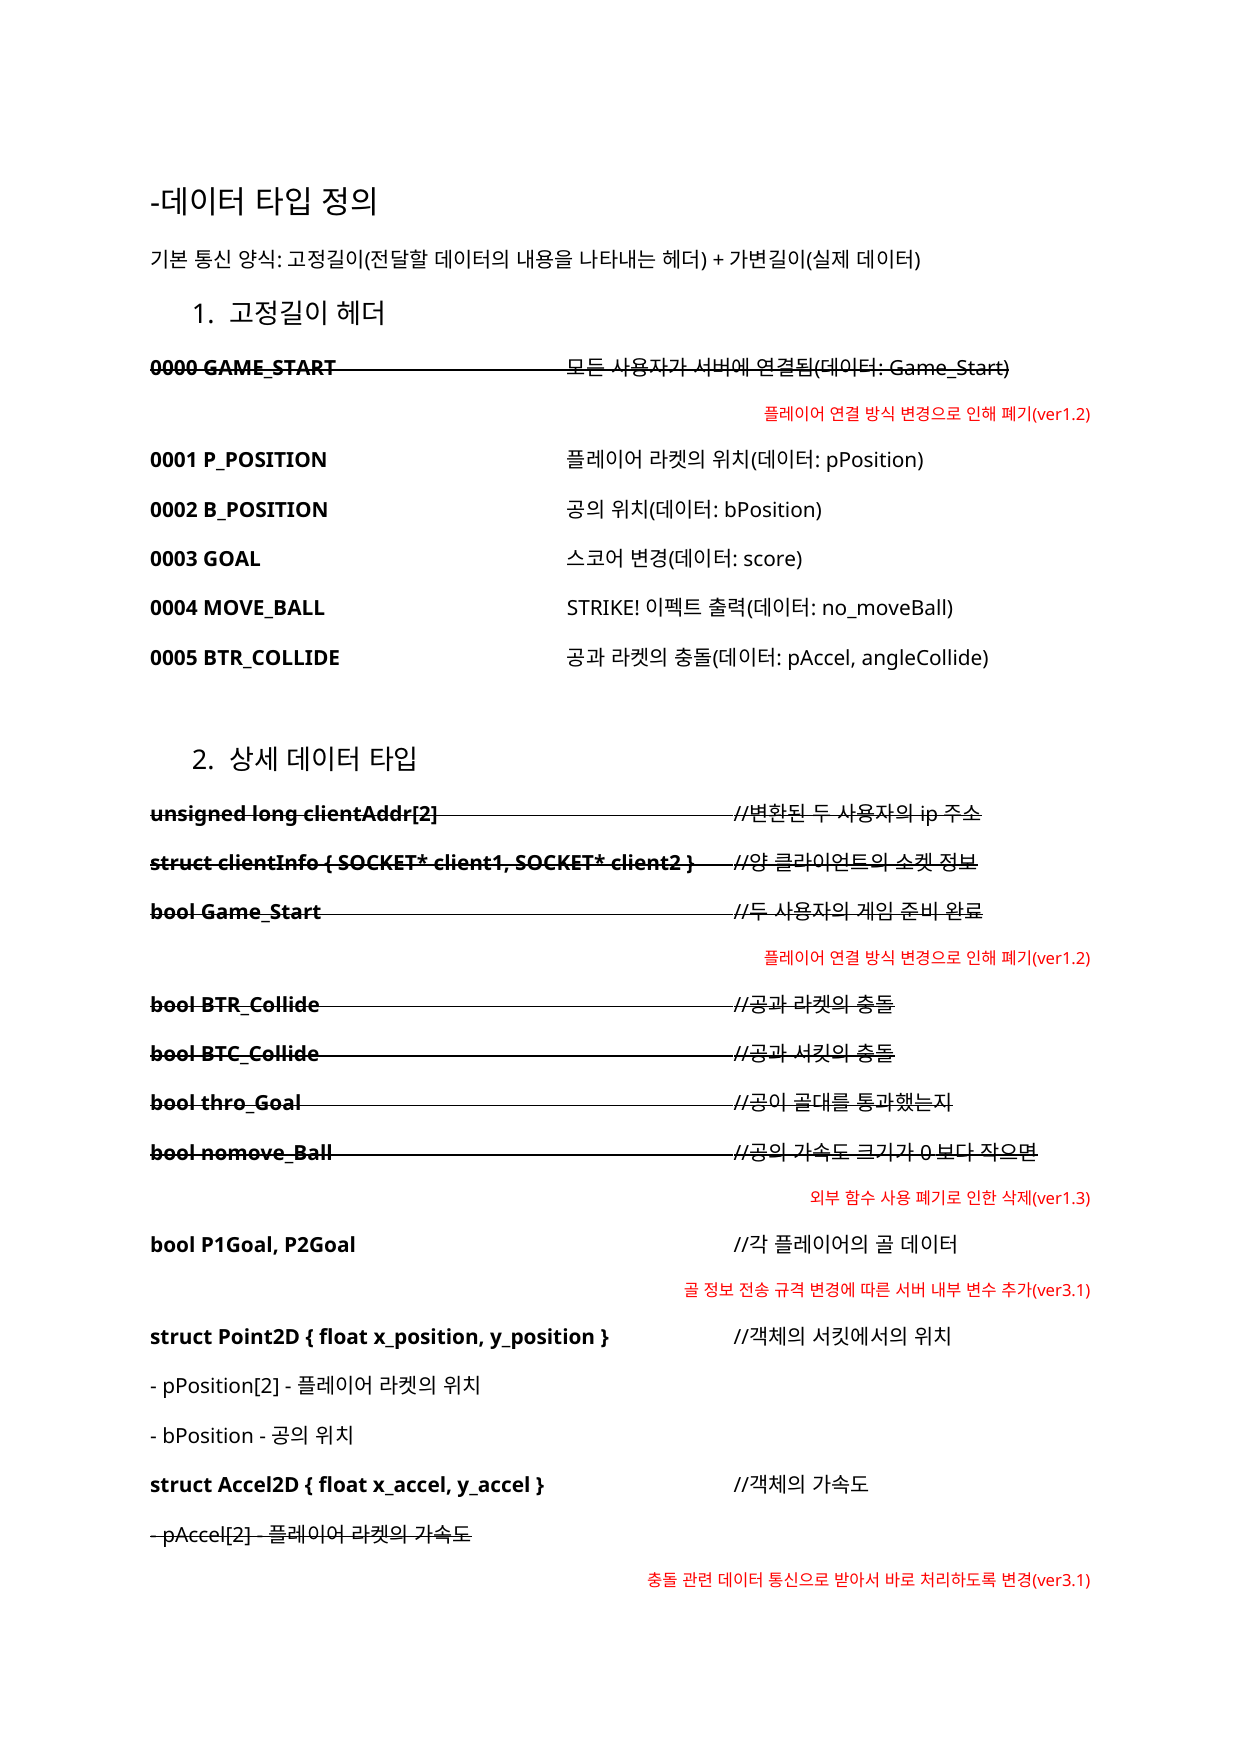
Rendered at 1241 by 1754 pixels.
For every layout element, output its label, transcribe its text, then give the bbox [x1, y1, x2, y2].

text 외부 함수 사용 폐기로 인한 삭제(ver1.3) [150, 1185, 1090, 1209]
text bool P1Goal, P2Goal //각 플레이어의 골 데이터 [150, 1228, 1090, 1258]
text 플레이어 연결 방식 변경으로 인해 폐기(ver1.2) [150, 945, 1090, 969]
text - pAccel[2] - 플레이어 라켓의 가속도 [150, 1518, 1090, 1548]
text 골 정보 전송 규격 변경에 따른 서버 내부 변수 추가(ver3.1) [150, 1277, 1090, 1302]
text struct Accel2D { float x_accel, y_accel } //객체의 가속도 [150, 1468, 1090, 1499]
text bool BTC_Collide //공과 서킷의 충돌 [150, 1037, 1090, 1067]
text 충돌 관련 데이터 통신으로 받아서 바로 처리하도록 변경(ver3.1) [150, 1567, 1090, 1591]
text bool thro_Goal //공이 골대를 통과했는지 [150, 1087, 1090, 1117]
text - pPosition[2] - 플레이어 라켓의 위치 [150, 1370, 1090, 1400]
text struct Point2D { float x_position, y_position } //객체의 서킷에서의 위치 [150, 1320, 1090, 1351]
list 고정길이 헤더 [192, 292, 1090, 332]
text unsigned long clientAddr[2] //변환된 두 사용자의 ip 주소 [150, 797, 1090, 827]
list 상세 데이터 타입 [192, 738, 1090, 777]
text 0004 MOVE_BALL STRIKE! 이펙트 출력(데이터: no_moveBall) [150, 592, 1090, 622]
text 기본 통신 양식: 고정길이(전달할 데이터의 내용을 나타내는 헤더) + 가변길이(실제 데이터) [150, 243, 1090, 273]
text struct clientInfo { SOCKET* client1, SOCKET* client2 } //양 클라이언트의 소켓 정보 [150, 846, 1090, 877]
text 0003 GOAL 스코어 변경(데이터: score) [150, 542, 1090, 573]
text bool Game_Start //두 사용자의 게임 준비 완료 [150, 896, 1090, 926]
text - bPosition - 공의 위치 [150, 1419, 1090, 1449]
text -데이터 타입 정의 [150, 177, 1090, 223]
text 플레이어 연결 방식 변경으로 인해 폐기(ver1.2) [150, 401, 1090, 425]
text bool nomove_Ball //공의 가속도 크기가 0보다 작으면 [150, 1136, 1090, 1166]
text 0000 GAME_START 모든 사용자가 서버에 연결됨(데이터: Game_Start) [150, 351, 1090, 382]
text 0001 P_POSITION 플레이어 라켓의 위치(데이터: pPosition) [150, 443, 1090, 474]
text 0002 B_POSITION 공의 위치(데이터: bPosition) [150, 493, 1090, 523]
text bool BTR_Collide //공과 라켓의 충돌 [150, 988, 1090, 1018]
text 0005 BTR_COLLIDE 공과 라켓의 충돌(데이터: pAccel, angleCollide) [150, 641, 1090, 671]
